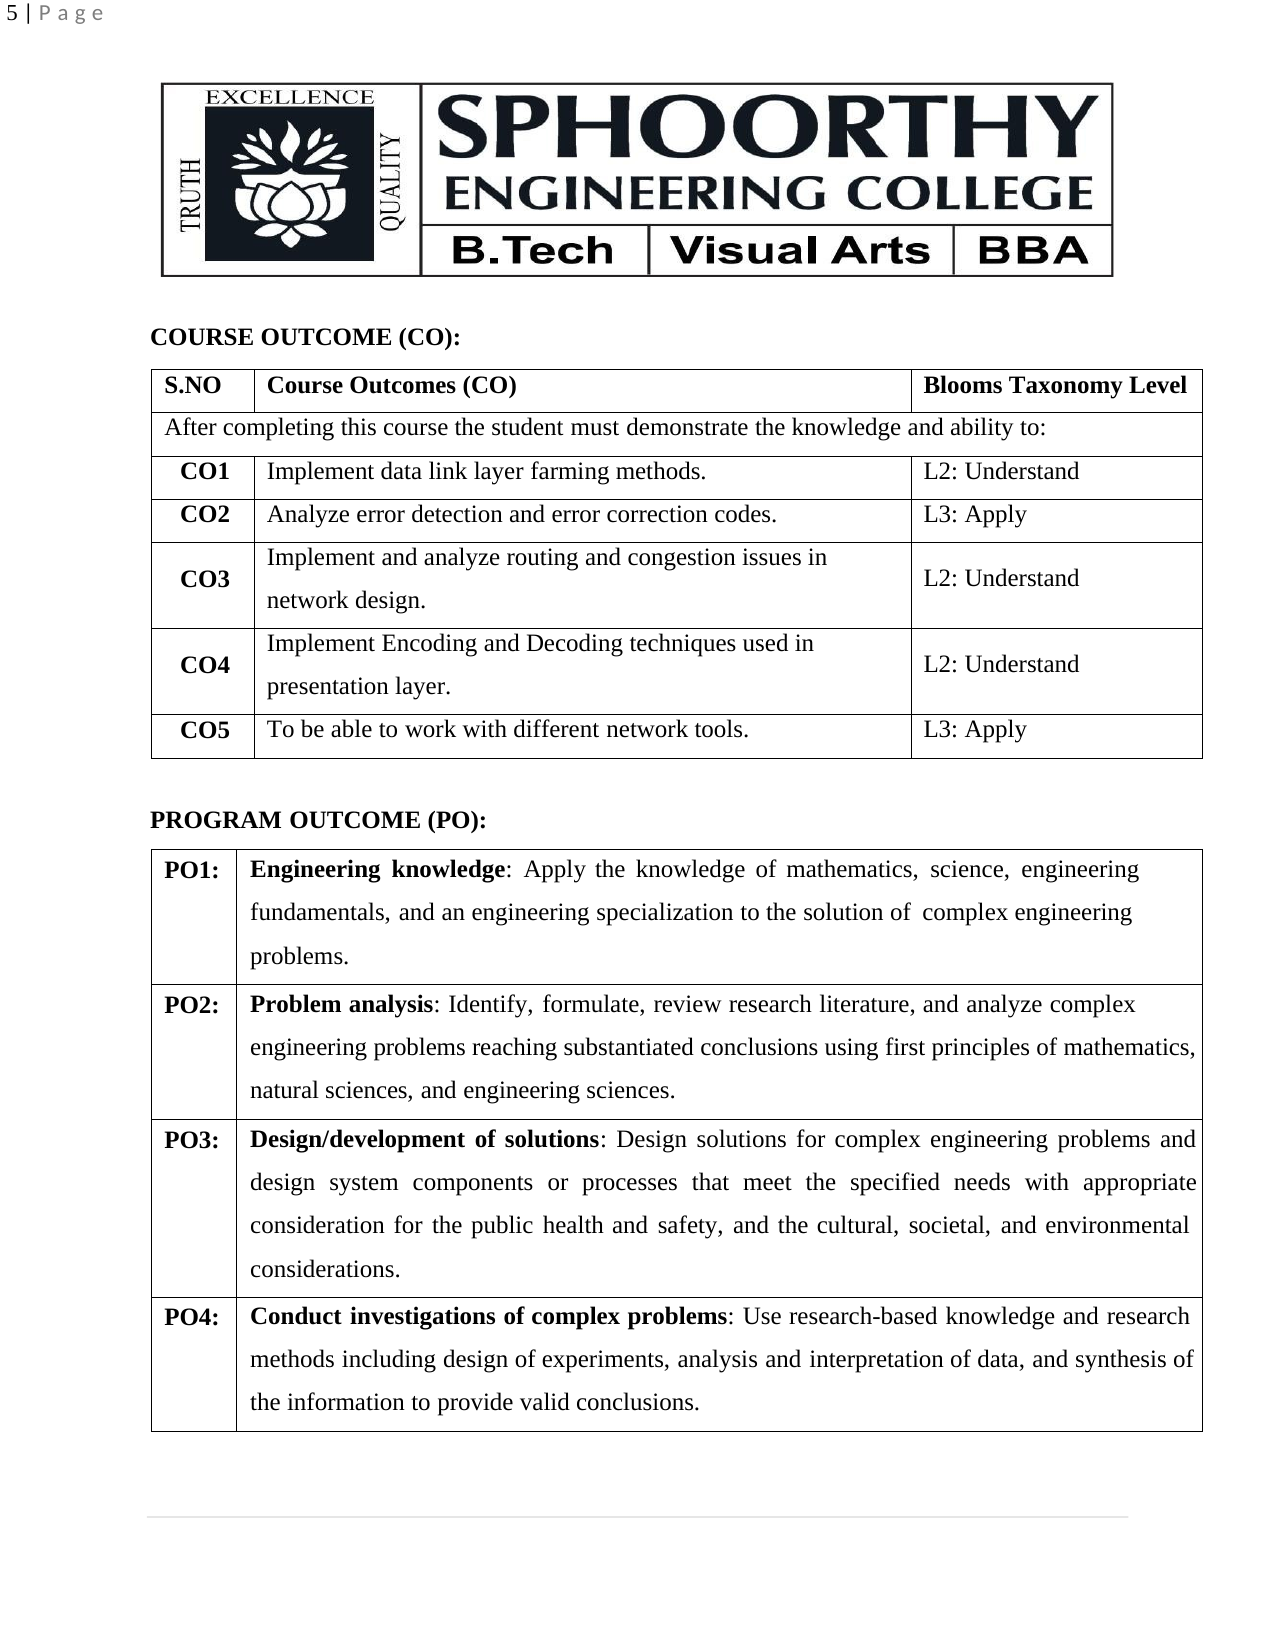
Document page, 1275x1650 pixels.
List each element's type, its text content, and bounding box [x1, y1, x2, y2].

table_header Blooms Taxonomy Level [912, 370, 1202, 412]
table_cell L2: Understand [912, 543, 1202, 628]
table_cell CO4 [152, 629, 254, 714]
table_cell Implement data link layer farming methods. [255, 457, 911, 499]
table_cell L3: Apply [912, 500, 1202, 542]
table_header Engineering knowledge: Apply the knowledge of mathematics, science, engineering fundamentals, and an engineering specialization to the solution of complex engineering problems. [237, 850, 1202, 984]
table_cell PO2: [152, 985, 236, 1119]
table_cell Analyze error detection and error correction codes. [255, 500, 911, 542]
table_cell Conduct investigations of complex problems: Use research-based knowledge and research methods including design of experiments, analysis and interpretation of data, and synthesis of the information to provide valid conclusions. [237, 1298, 1202, 1431]
table_cell Implement Encoding and Decoding techniques used in presentation layer. [255, 629, 911, 714]
table_cell Problem analysis: Identify, formulate, review research literature, and analyze complex engineering problems reaching substantiated conclusions using first principles of mathematics, natural sciences, and engineering sciences. [237, 985, 1202, 1119]
table_cell CO5 [152, 715, 254, 757]
table_cell PO3: [152, 1120, 236, 1297]
table_header PO1: [152, 850, 236, 984]
table_cell L3: Apply [912, 715, 1202, 757]
subtitle COURSE OUTCOME (CO): [150, 322, 1223, 350]
picture [160, 82, 1114, 277]
table_cell L2: Understand [912, 629, 1202, 714]
table_cell Implement and analyze routing and congestion issues in network design. [255, 543, 911, 628]
table_cell CO2 [152, 500, 254, 542]
table_cell To be able to work with different network tools. [255, 715, 911, 757]
text PROGRAM OUTCOME (PO): [150, 806, 1223, 834]
table_header S.NO [152, 370, 254, 412]
table_cell L2: Understand [912, 457, 1202, 499]
table_cell Design/development of solutions: Design solutions for complex engineering problems and design system components or processes that meet the specified needs with appropriate consideration for the public health and safety, and the cultural, societal, and environmental considerations. [237, 1120, 1202, 1297]
table_header Course Outcomes (CO) [255, 370, 911, 412]
table_cell After completing this course the student must demonstrate the knowledge and ability to: [152, 413, 1202, 456]
table_cell CO3 [152, 543, 254, 628]
table_cell PO4: [152, 1298, 236, 1431]
table_cell CO1 [152, 457, 254, 499]
